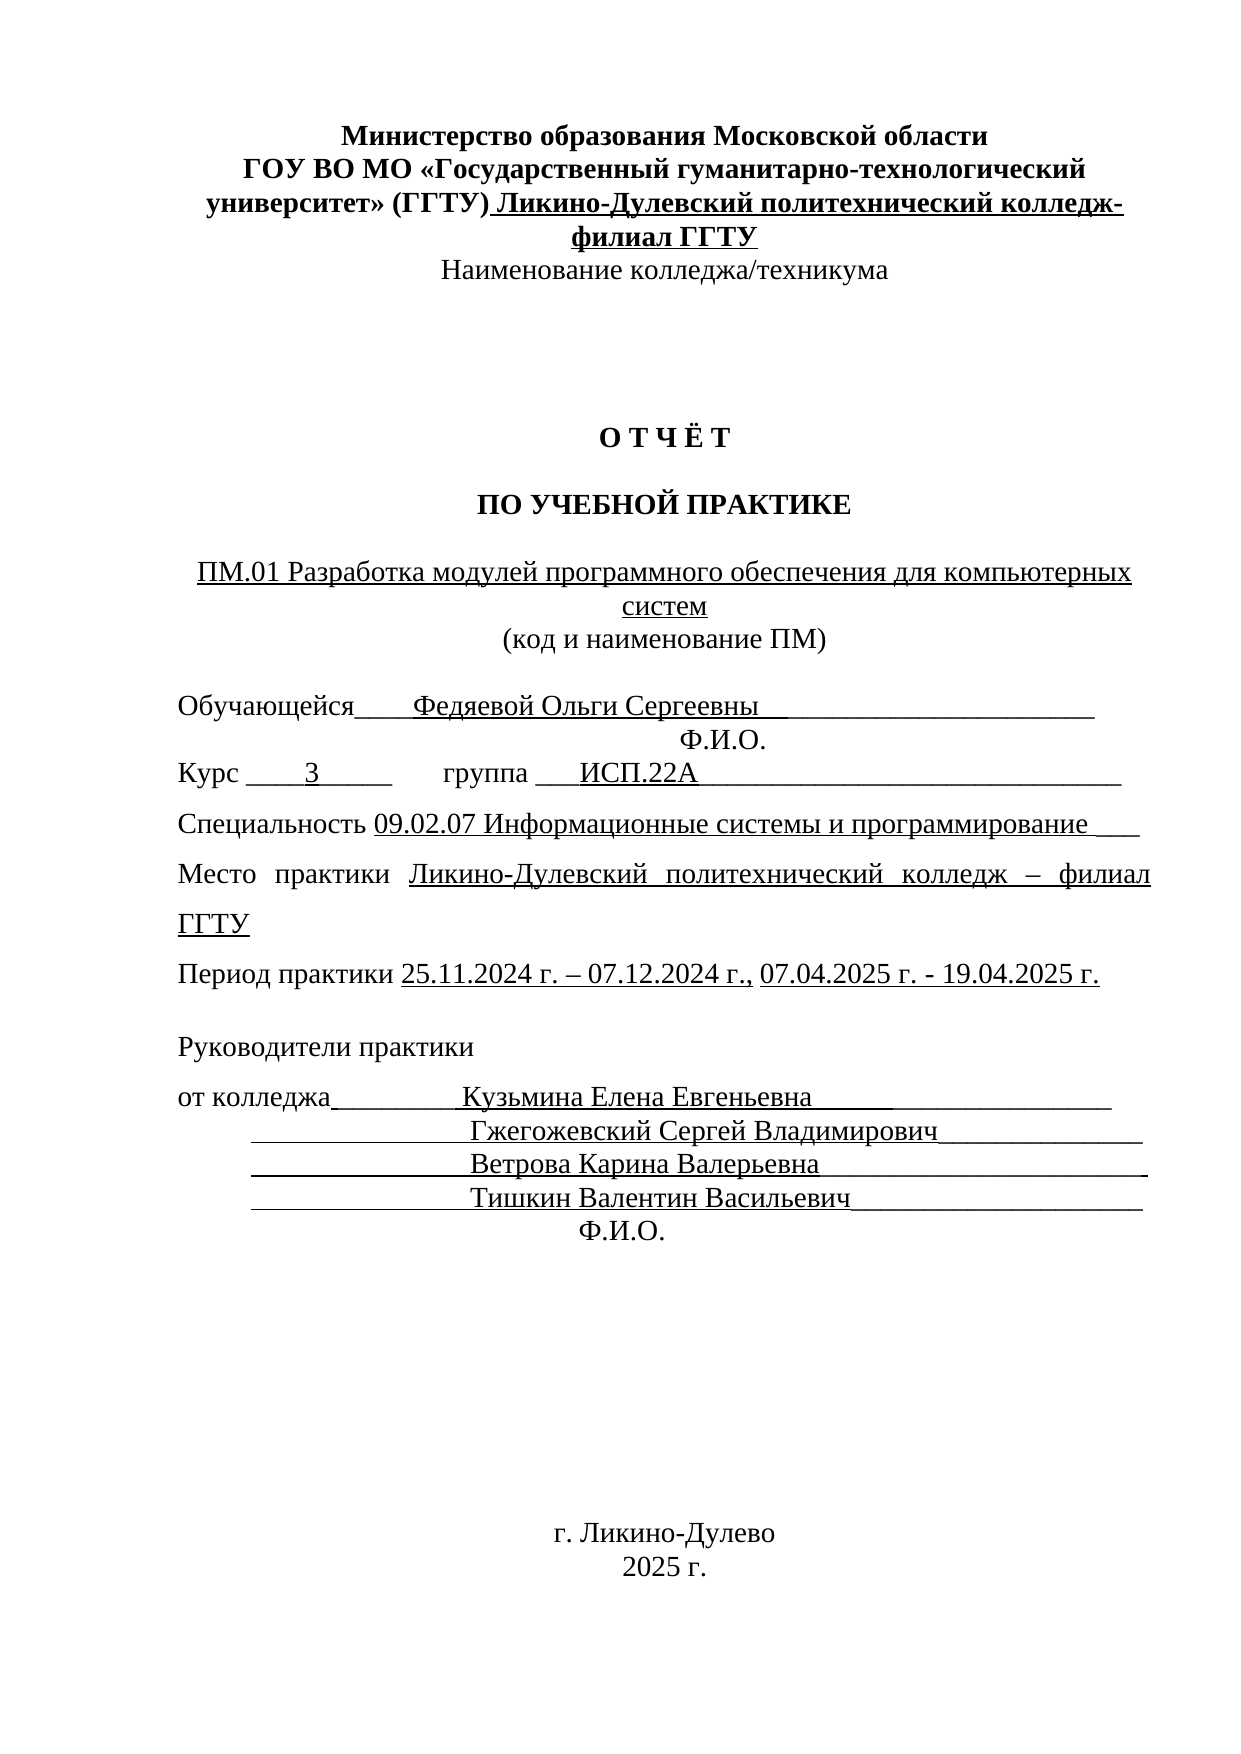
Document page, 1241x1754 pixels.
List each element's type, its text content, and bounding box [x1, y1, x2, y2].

text Руководители практики [177, 1029, 1152, 1062]
text Курс ____3_____ группа ___ИСП.22А_____________________________ [177, 755, 1152, 789]
text Министерство образования Московской области [177, 118, 1152, 152]
text 2025 г. [177, 1549, 1152, 1582]
text Ф.И.О. [177, 1213, 1152, 1247]
text Обучающейся____Федяевой Ольги Сергеевны _____________________ [177, 688, 1152, 722]
text Период практики 25.11.2024 г. – 07.12.2024 г., 07.04.2025 г. - 19.04.2025 г. [177, 957, 1152, 990]
text Гжегожевский Сергей Владимирович______________ [177, 1113, 1152, 1146]
text ПО УЧЕБНОЙ ПРАКТИКЕ [177, 487, 1152, 521]
text Наименование колледжа/техникума [177, 252, 1152, 286]
text ГОУ ВО МО «Государственный гуманитарно-технологический университет» (ГГТУ) Ликино-Дулевский политехнический колледж- филиал ГГТУ [177, 152, 1152, 252]
text (код и наименование ПМ) [177, 621, 1152, 655]
text ПМ.01 Разработка модулей программного обеспечения для компьютерных систем [177, 554, 1152, 621]
text Тишкин Валентин Васильевич____________________ [177, 1180, 1152, 1213]
text Ф.И.О. [177, 722, 1152, 755]
text от колледжа ________ Кузьмина Елена Евгеньевна _______________ [177, 1079, 1152, 1113]
text Ветрова Карина Валерьевна______________________ [177, 1146, 1152, 1180]
text Специальность 09.02.07 Информационные системы и программирование ___ [177, 806, 1152, 839]
text г. Ликино-Дулево [177, 1515, 1152, 1549]
text Место практики Ликино-Дулевский политехнический колледж – филиал ГГТУ [177, 856, 1152, 940]
text О Т Ч Ё Т [177, 420, 1152, 453]
